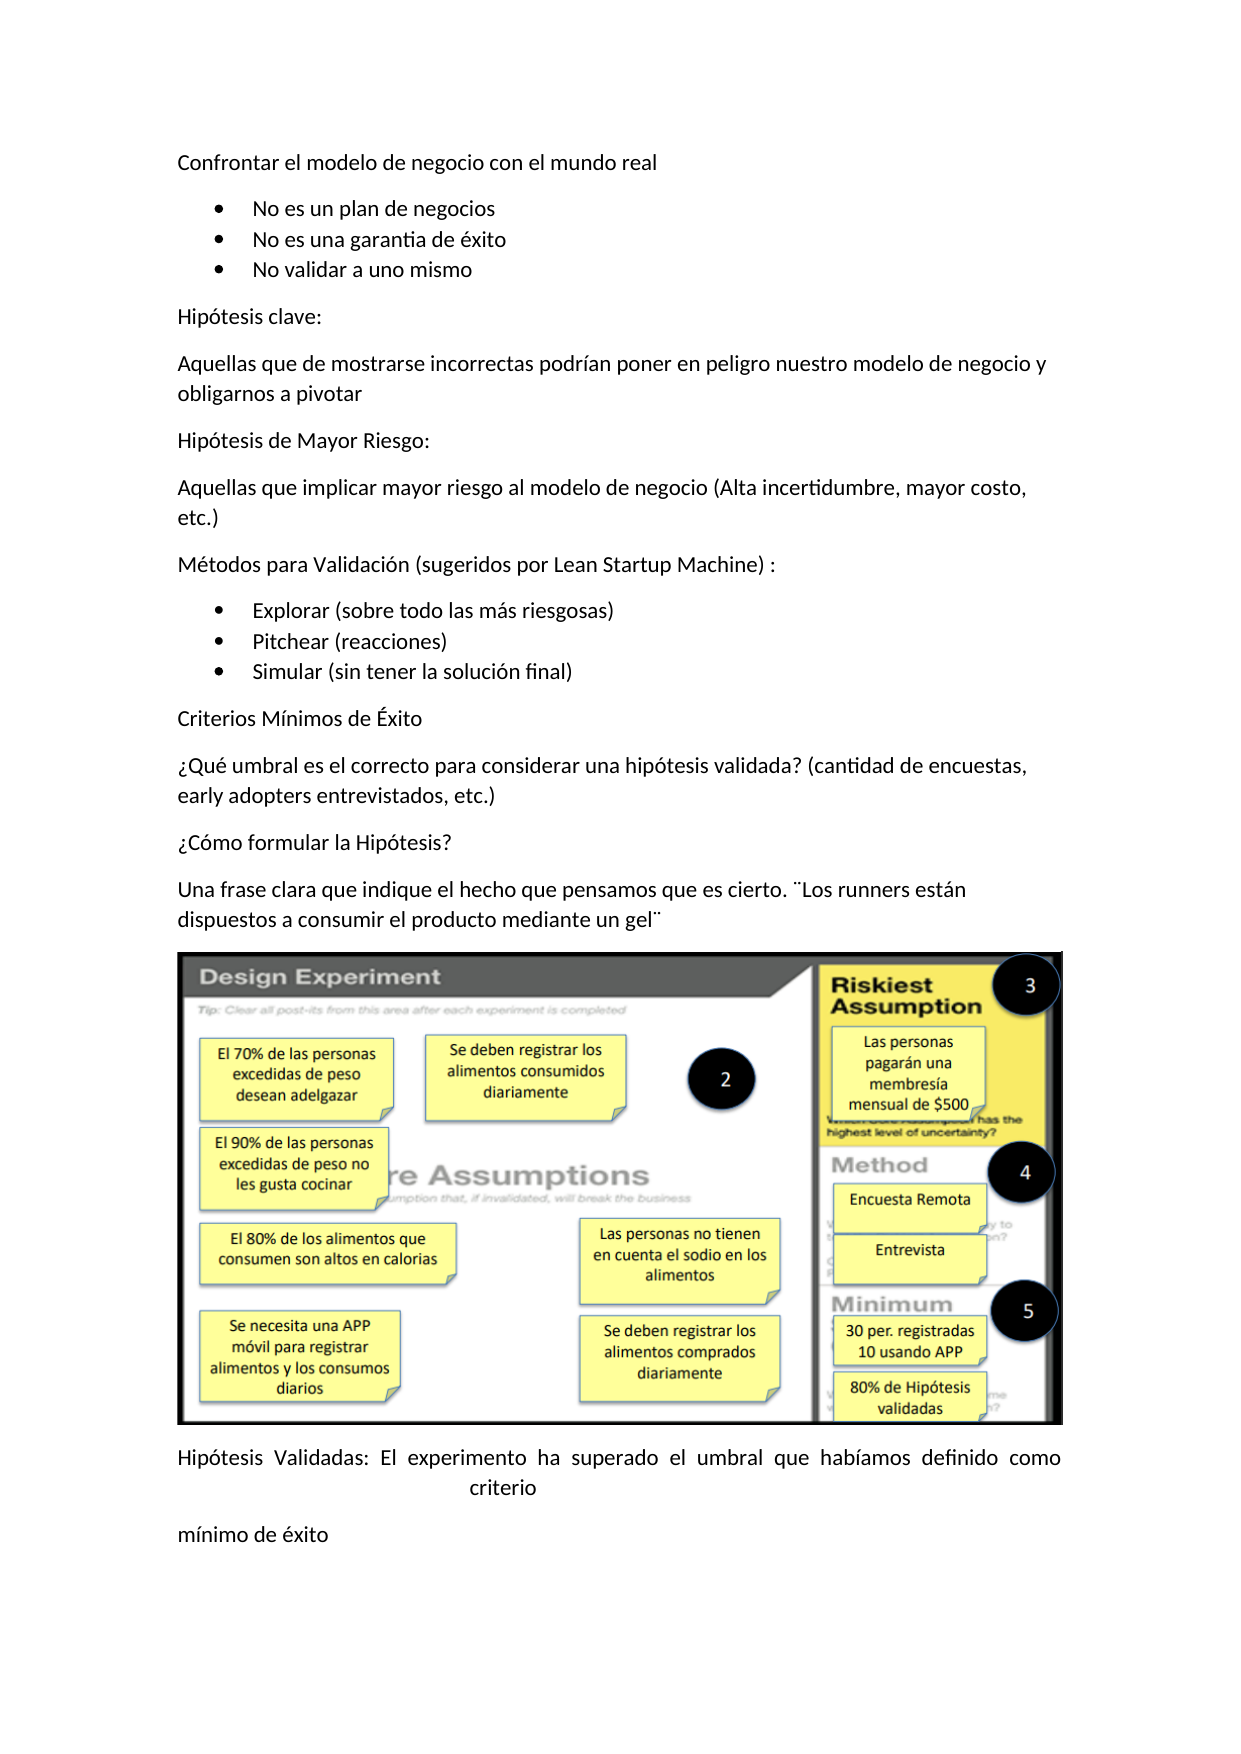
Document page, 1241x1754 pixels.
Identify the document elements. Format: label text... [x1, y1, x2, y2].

text Confrontar el modelo de negocio con el mundo real [177, 148, 1063, 176]
text Criterios Mínimos de Éxito [177, 704, 1063, 732]
text ¿Qué umbral es el correcto para considerar una hipótesis validada? (cantidad de encuestas, early adopters entrevistados, etc.) [177, 751, 1063, 809]
picture [177, 951, 1063, 1425]
list Explorar (sobre todo las más riesgosas) [215, 597, 1063, 624]
list Simular (sin tener la solución final) [215, 657, 1063, 685]
text Aquellas que de mostrarse incorrectas podrían poner en peligro nuestro modelo de negocio y obligarnos a pivotar [177, 349, 1063, 407]
text Aquellas que implicar mayor riesgo al modelo de negocio (Alta incertidumbre, mayor costo, etc.) [177, 473, 1063, 531]
text Hipótesis de Mayor Riesgo: [177, 426, 1063, 454]
text ¿Cómo formular la Hipótesis? [177, 828, 1063, 856]
list No es un plan de negocios [215, 194, 1063, 222]
text Hipótesis clave: [177, 302, 1063, 330]
text Hipótesis Validadas: El experimento ha superado el umbral que habíamos definido como criterio [177, 1443, 1063, 1501]
text Una frase clara que indique el hecho que pensamos que es cierto. ¨Los runners están dispuestos a consumir el producto mediante un gel¨ [177, 875, 1063, 933]
list No validar a uno mismo [215, 255, 1063, 283]
text Métodos para Validación (sugeridos por Lean Startup Machine) : [177, 550, 1063, 578]
list Pitchear (reacciones) [215, 627, 1063, 655]
list No es una garantia de éxito [215, 225, 1063, 253]
text mínimo de éxito [177, 1520, 1063, 1548]
